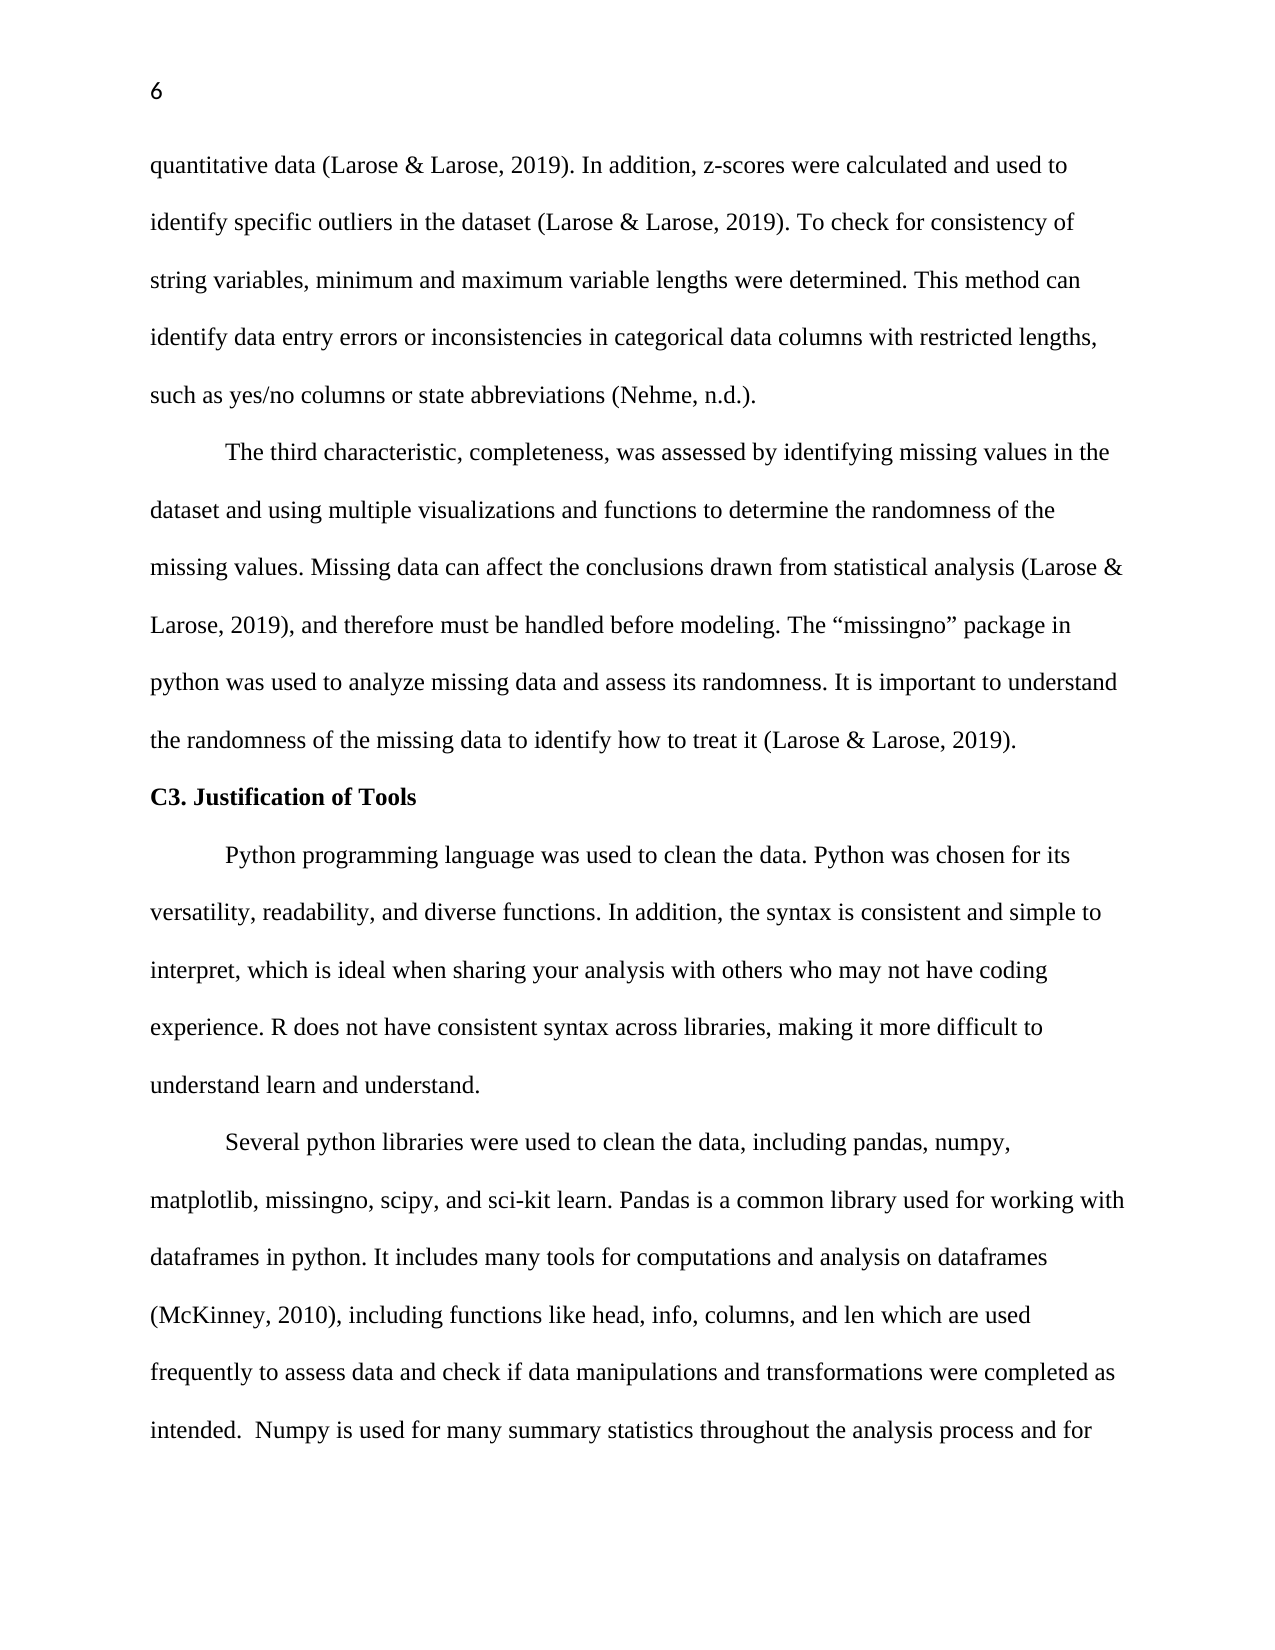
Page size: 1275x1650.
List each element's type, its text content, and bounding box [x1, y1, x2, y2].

text The third characteristic, completeness, was assessed by identifying missing values in the dataset and using multiple visualizations and functions to determine the randomness of the missing values. Missing data can affect the conclusions drawn from statistical analysis (Larose & Larose, 2019), and therefore must be handled before modeling. The “missingno” package in python was used to analyze missing data and assess its randomness. It is important to understand the randomness of the missing data to identify how to treat it (Larose & Larose, 2019). [150, 437, 1125, 754]
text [150, 150, 1125, 409]
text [150, 1127, 1125, 1444]
text Python programming language was used to clean the data. Python was chosen for its versatility, readability, and diverse functions. In addition, the syntax is consistent and simple to interpret, which is ideal when sharing your analysis with others who may not have coding experience. R does not have consistent syntax across libraries, making it more difficult to understand learn and understand. [150, 840, 1125, 1099]
text C3. Justification of Tools [150, 782, 1125, 811]
